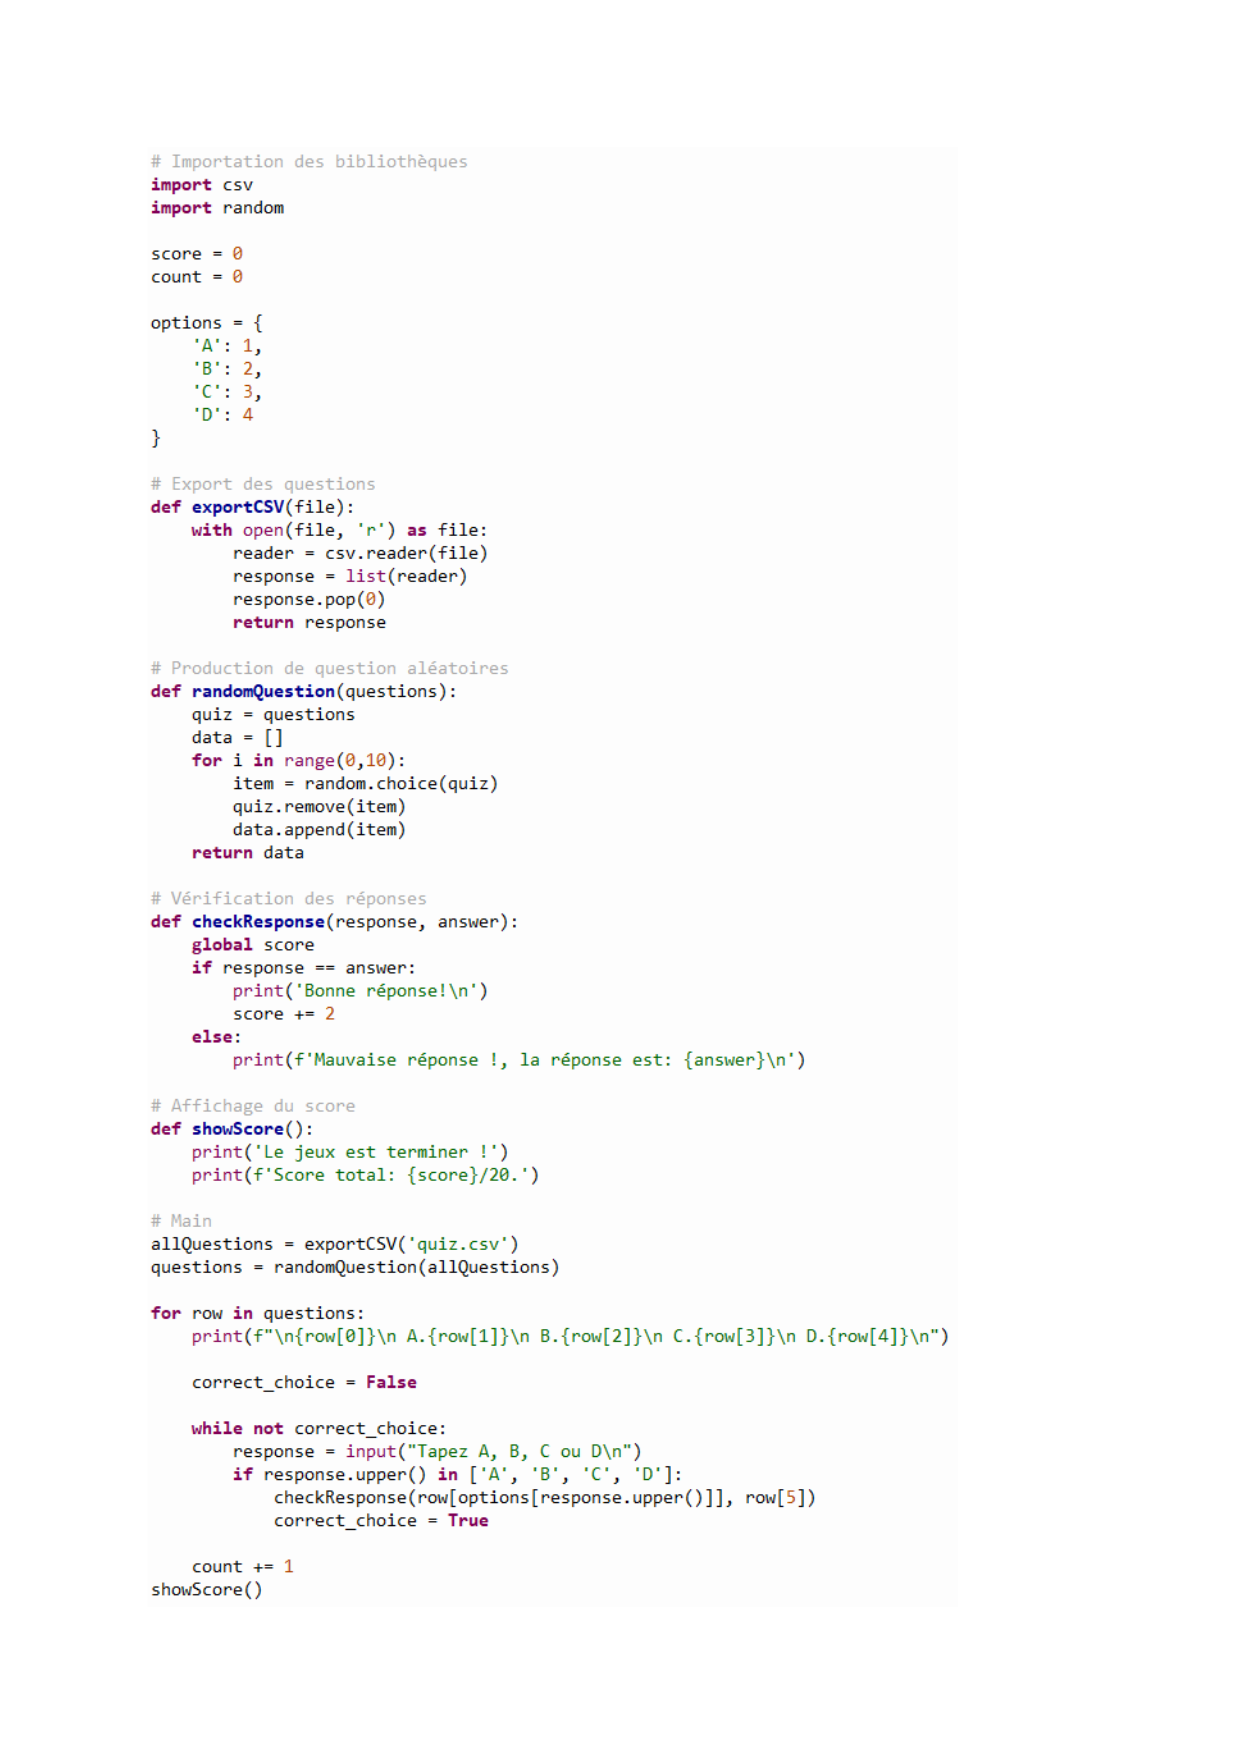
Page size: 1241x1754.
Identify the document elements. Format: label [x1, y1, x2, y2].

picture [147, 147, 959, 1607]
